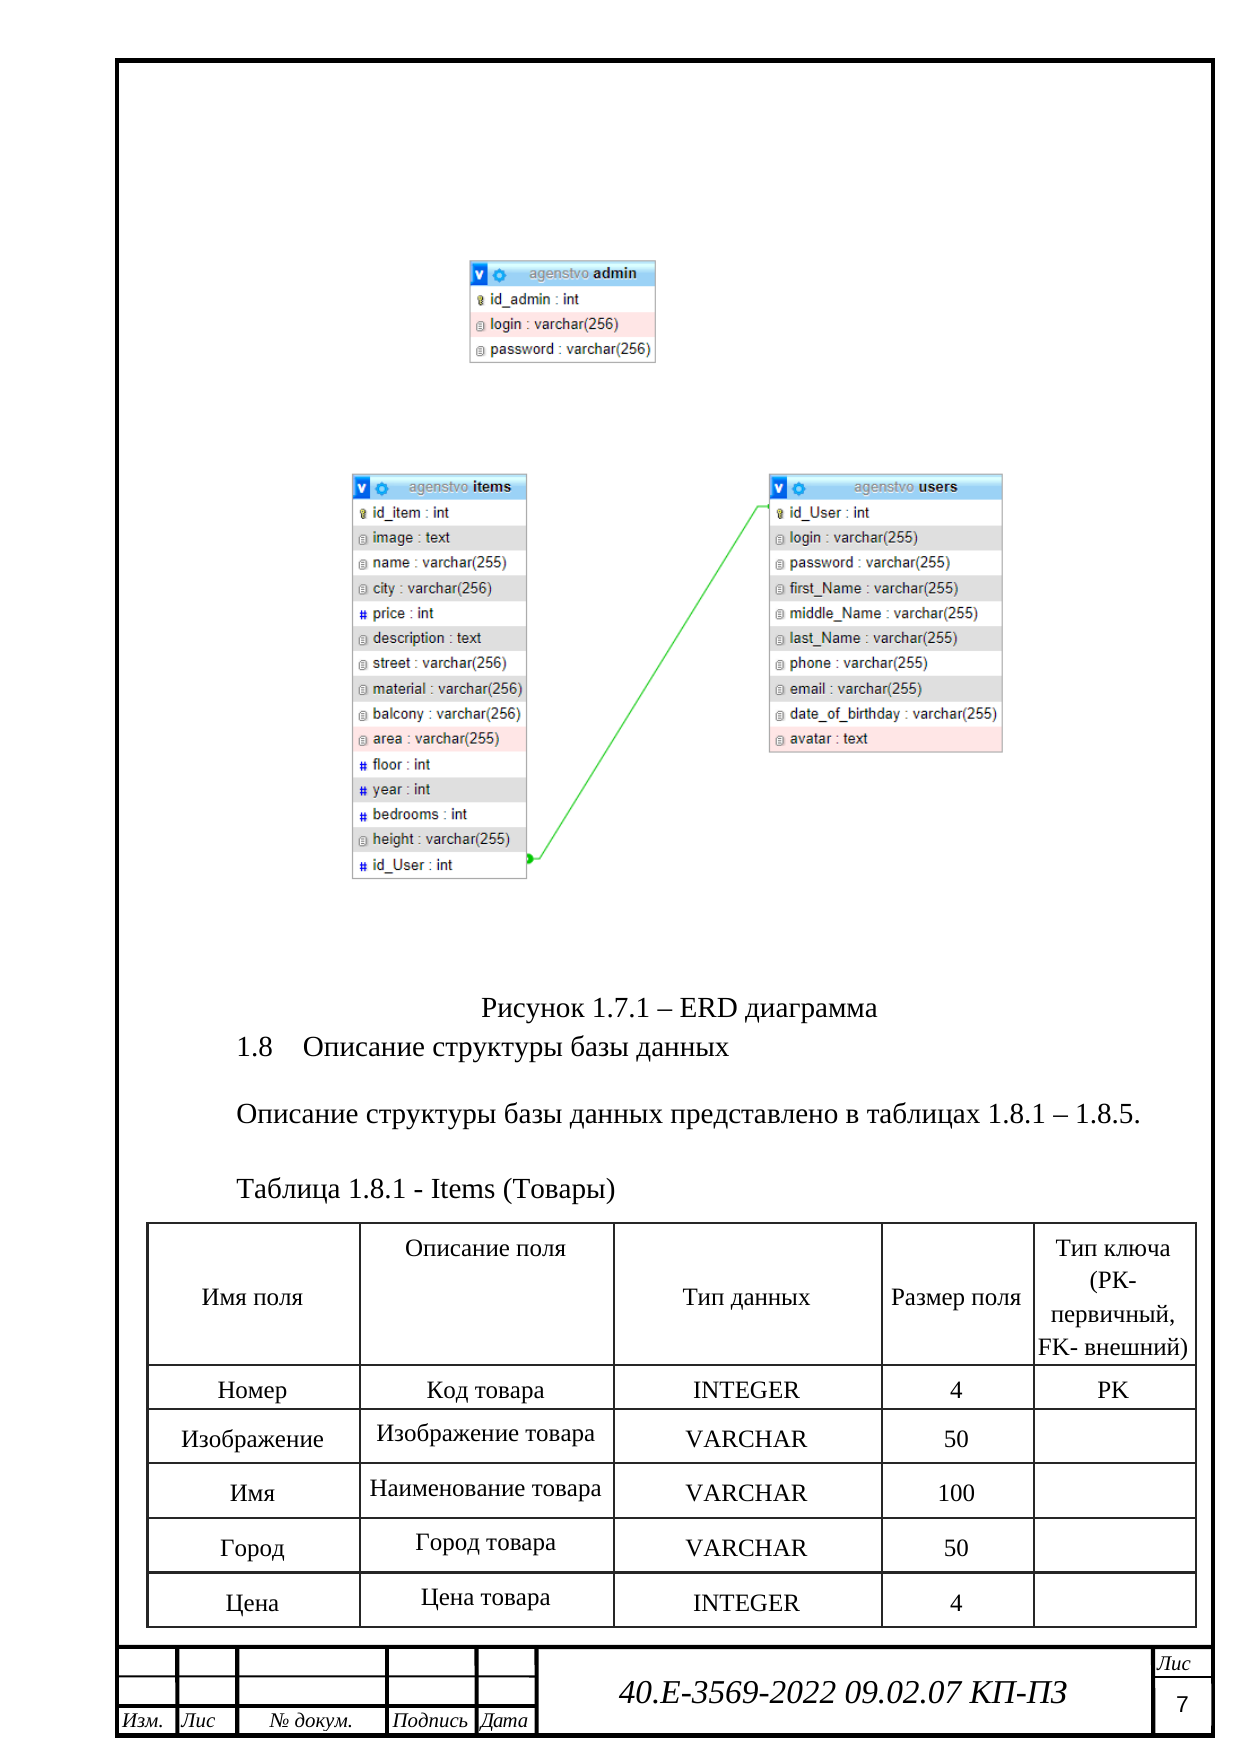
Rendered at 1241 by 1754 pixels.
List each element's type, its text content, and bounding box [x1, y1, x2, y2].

table_cell VARCHAR [615, 1519, 881, 1571]
table_cell Цена товара [361, 1574, 613, 1626]
table_header Тип данных [615, 1224, 881, 1364]
table_cell Номер [149, 1366, 359, 1408]
table_cell Цена [149, 1574, 359, 1626]
text Рисунок 1.7.1 – ERD диаграмма [177, 991, 1181, 1024]
table_header Размер поля [883, 1224, 1033, 1364]
table_cell 50 [883, 1519, 1033, 1571]
table_cell 4 [883, 1366, 1033, 1408]
table_cell [1035, 1464, 1195, 1517]
table_cell 4 [883, 1574, 1033, 1626]
table_cell Город товара [361, 1519, 613, 1571]
table_header Тип ключа (РК-первичный, FK- внешний) [1035, 1224, 1195, 1364]
table_cell [1035, 1519, 1195, 1571]
table_cell VARCHAR [615, 1464, 881, 1517]
picture [292, 118, 1091, 974]
text Описание структуры базы данных представлено в таблицах 1.8.1 – 1.8.5. [177, 1096, 1181, 1130]
table_cell PK [1035, 1366, 1195, 1408]
table_header Имя поля [149, 1224, 359, 1364]
text Таблица 1.8.1 - Items (Товары) [177, 1172, 1146, 1205]
table_cell Изображение [149, 1410, 359, 1462]
table_cell [1035, 1574, 1195, 1626]
table_cell INTEGER [615, 1366, 881, 1408]
table_cell Имя [149, 1464, 359, 1517]
table_cell INTEGER [615, 1574, 881, 1626]
table_cell Изображение товара [361, 1410, 613, 1462]
table_cell 100 [883, 1464, 1033, 1517]
table_cell Наименование товара [361, 1464, 613, 1517]
table_cell Город [149, 1519, 359, 1571]
table_cell VARCHAR [615, 1410, 881, 1462]
list Описание структуры базы данных [177, 1029, 1146, 1063]
table_cell 50 [883, 1410, 1033, 1462]
table_cell Код товара [361, 1366, 613, 1408]
table_cell [1035, 1410, 1195, 1462]
table_header Описание поля [361, 1224, 613, 1364]
